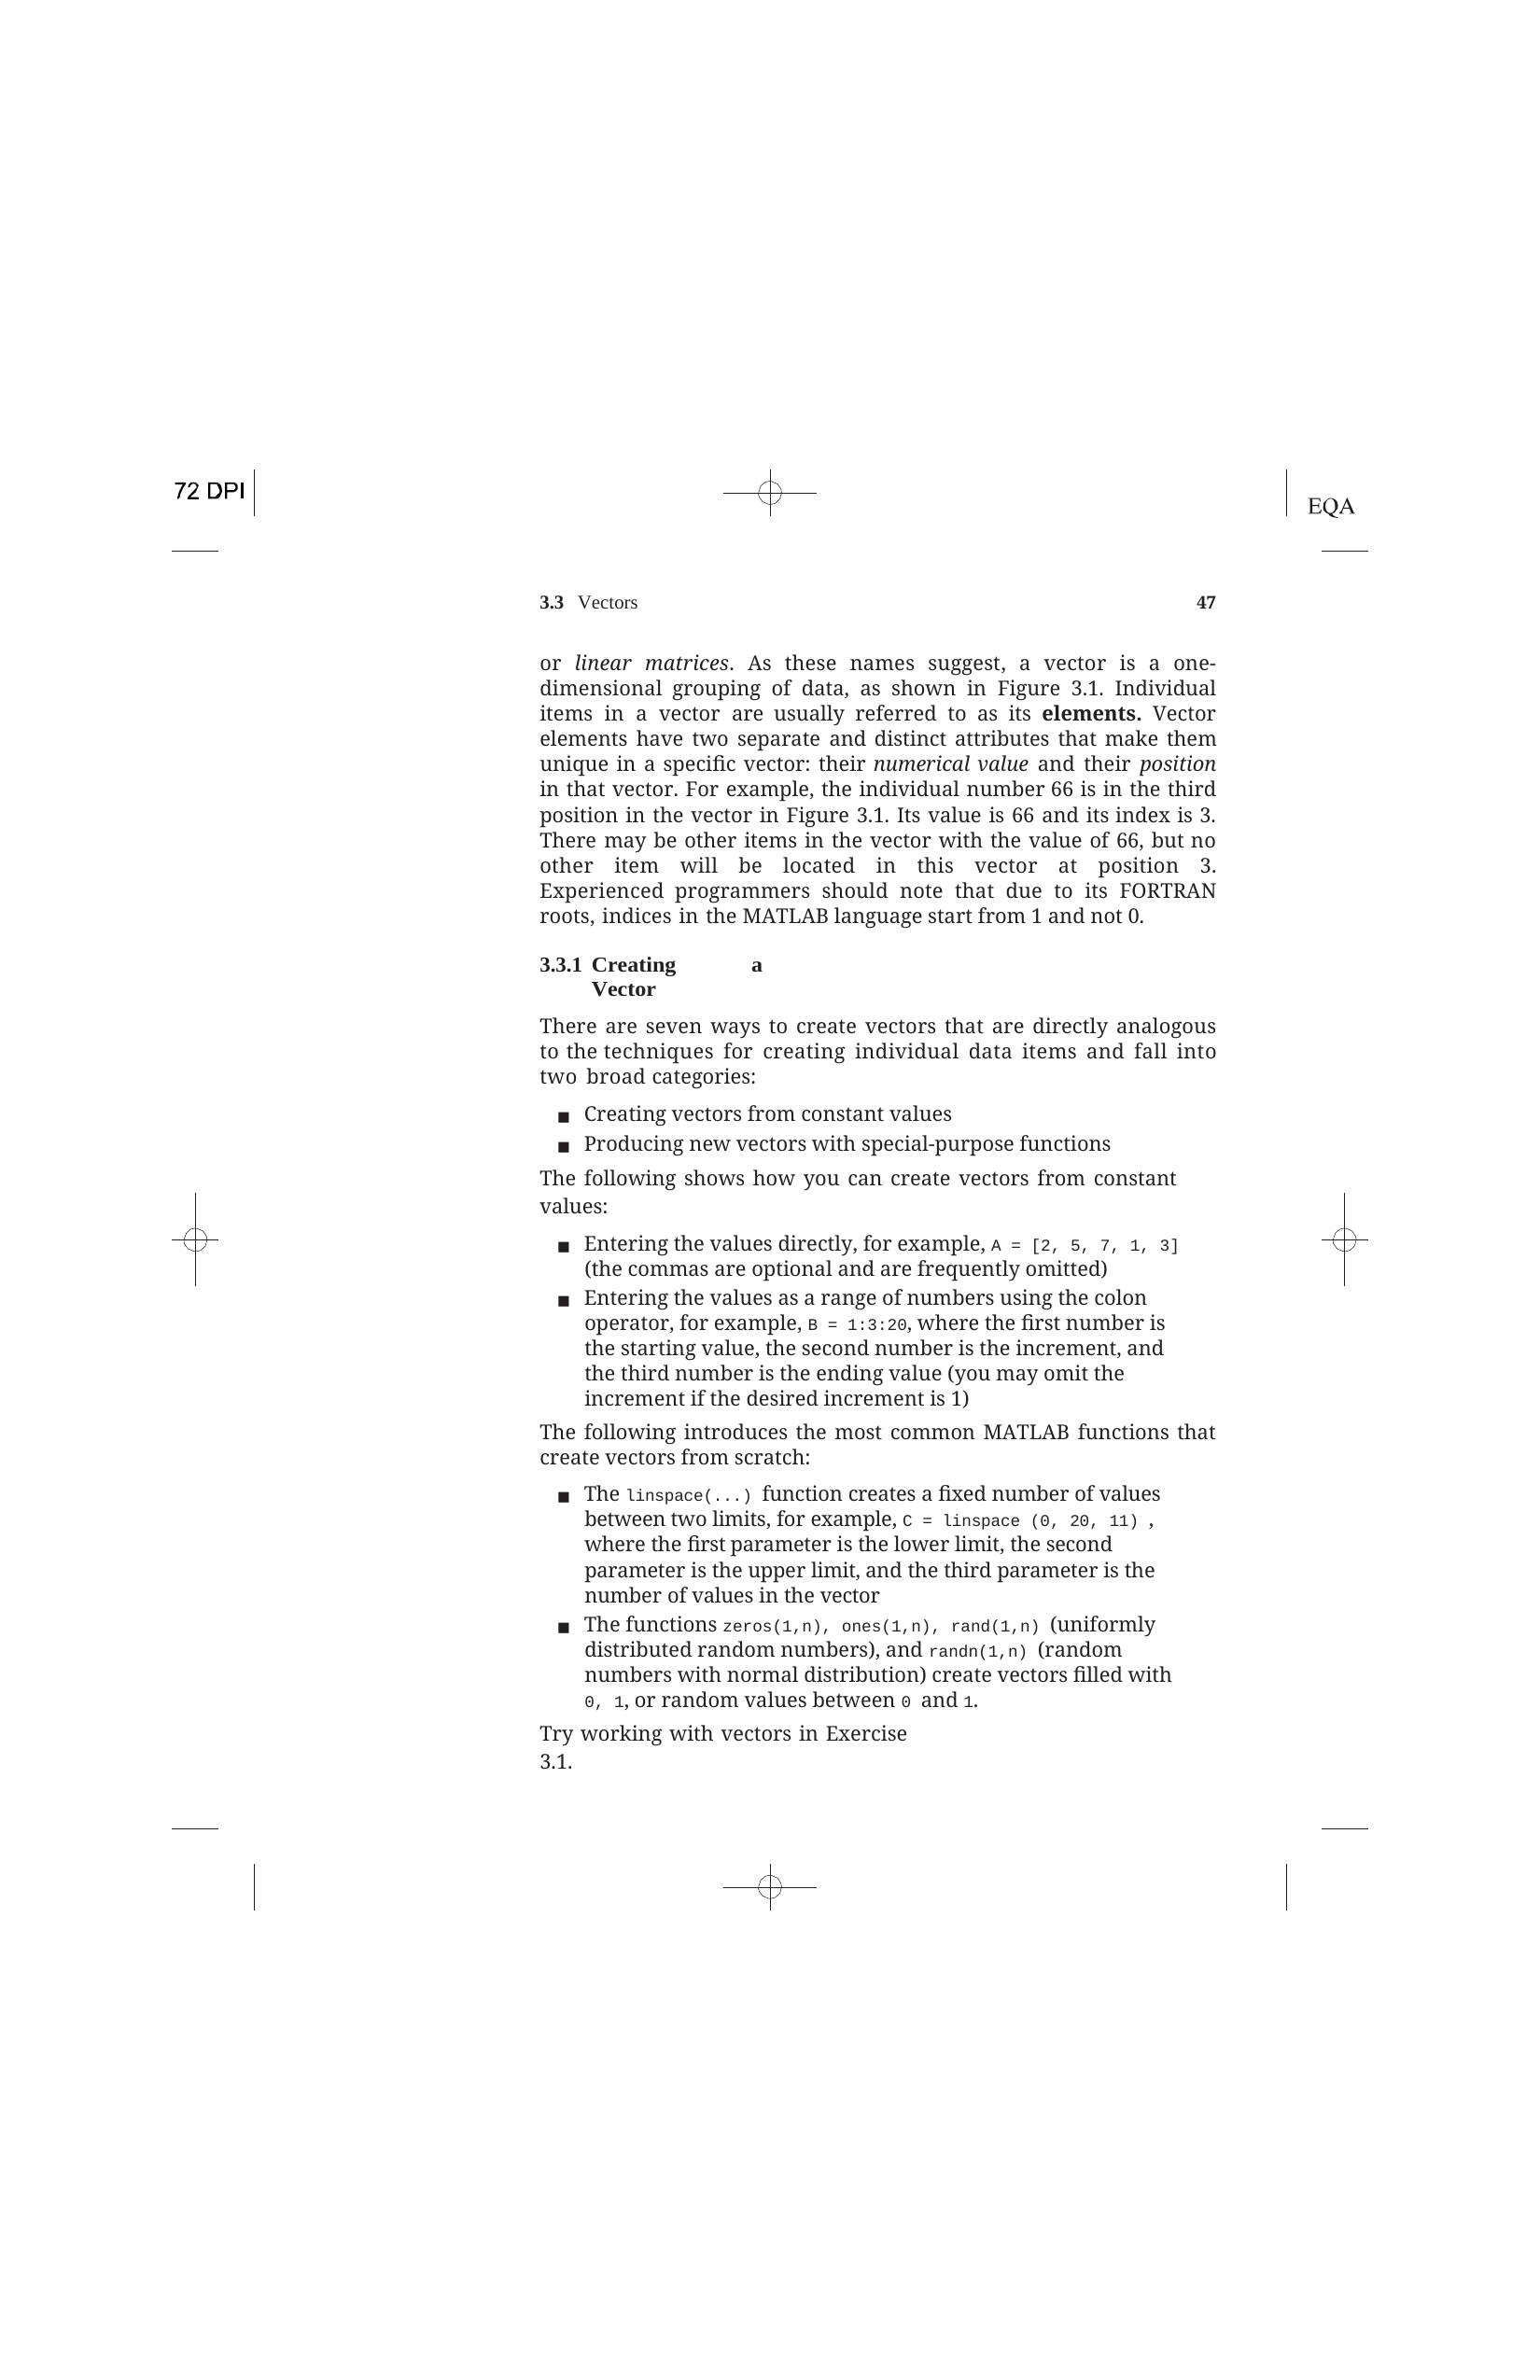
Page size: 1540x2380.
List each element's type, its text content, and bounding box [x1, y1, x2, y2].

text There are seven ways to create vectors that are directly analogous to the techniques for creating individual data items and fall into two broad categories: [539, 1014, 1217, 1089]
text The following shows how you can create vectors from constant values: [539, 1164, 1178, 1220]
text Try working with vectors in Exercise 3.1. [539, 1719, 908, 1775]
list Creating vectors from constant values [557, 1099, 1379, 1127]
subtitle Creating a Vector [539, 952, 763, 1001]
list Vectors 47 [539, 590, 1216, 614]
list The functions zeros(1,n), ones(1,n), rand(1,n) (uniformly distributed random numbers), and randn(1,n) (random numbers with normal distribution) create vectors filled with 0, 1, or random values between 0 and 1. [557, 1612, 1194, 1713]
text The following introduces the most common MATLAB functions that create vectors from scratch: [539, 1419, 1216, 1469]
list Entering the values as a range of numbers using the colon operator, for example, B = 1:3:20, where the first number is the starting value, the second number is the increment, and the third number is the ending value (you may omit the increment if the desired increment is 1) [557, 1285, 1193, 1411]
text or linear matrices. As these names suggest, a vector is a one-dimensional grouping of data, as shown in Figure 3.1. Individual items in a vector are usually referred to as its elements. Vector elements have two separate and distinct attributes that make them unique in a specific vector: their numerical value and their position in that vector. For example, the individual number 66 is in the third position in the vector in Figure 3.1. Its value is 66 and its index is 3. There may be other items in the vector with the value of 66, but no other item will be located in this vector at position 3. Experienced programmers should note that due to its FORTRAN roots, indices in the MATLAB language start from 1 and not 0. [539, 651, 1216, 929]
list Producing new vectors with special-purpose functions [557, 1129, 1379, 1156]
list Entering the values directly, for example, A = [2, 5, 7, 1, 3] (the commas are optional and are frequently omitted) [557, 1230, 1191, 1281]
list The linspace(...) function creates a fixed number of values between two limits, for example, C = linspace (0, 20, 11) , where the first parameter is the lower limit, the second parameter is the upper limit, and the third parameter is the number of values in the vector [557, 1481, 1197, 1607]
